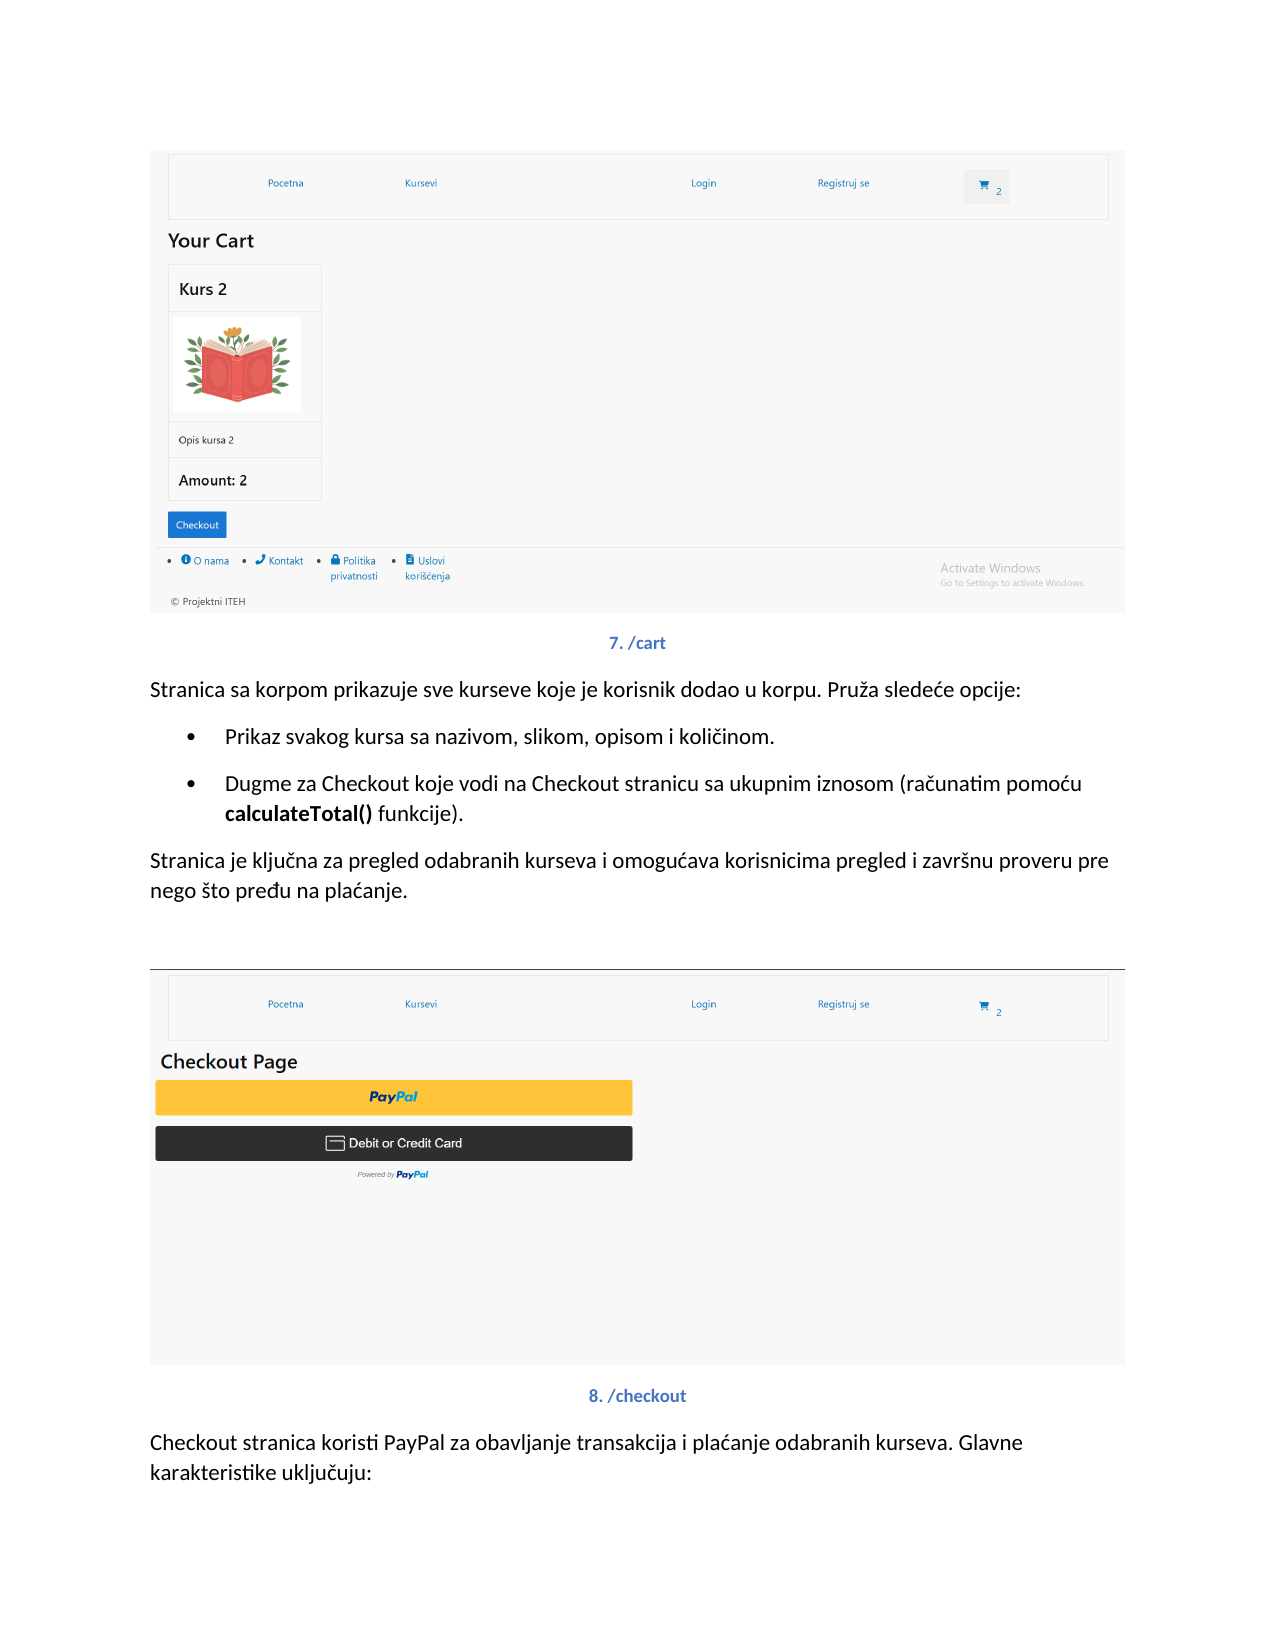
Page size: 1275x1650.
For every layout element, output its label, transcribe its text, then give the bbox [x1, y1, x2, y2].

list Prikaz svakog kursa sa nazivom, slikom, opisom i količinom. [187, 722, 1125, 750]
list Dugme za Checkout koje vodi na Checkout stranicu sa ukupnim iznosom (računatim pomoću calculateTotal() funkcije). [187, 769, 1125, 827]
picture [150, 969, 1125, 1365]
picture [150, 150, 1125, 613]
text Checkout stranica koristi PayPal za obavljanje transakcija i plaćanje odabranih kurseva. Glavne karakteristike uključuju: [150, 1428, 1125, 1486]
text Stranica sa korpom prikazuje sve kurseve koje je korisnik dodao u korpu. Pruža sledeće opcije: [150, 675, 1125, 703]
text Stranica je ključna za pregled odabranih kurseva i omogućava korisnicima pregled i završnu proveru pre nego što pređu na plaćanje. [150, 846, 1125, 904]
